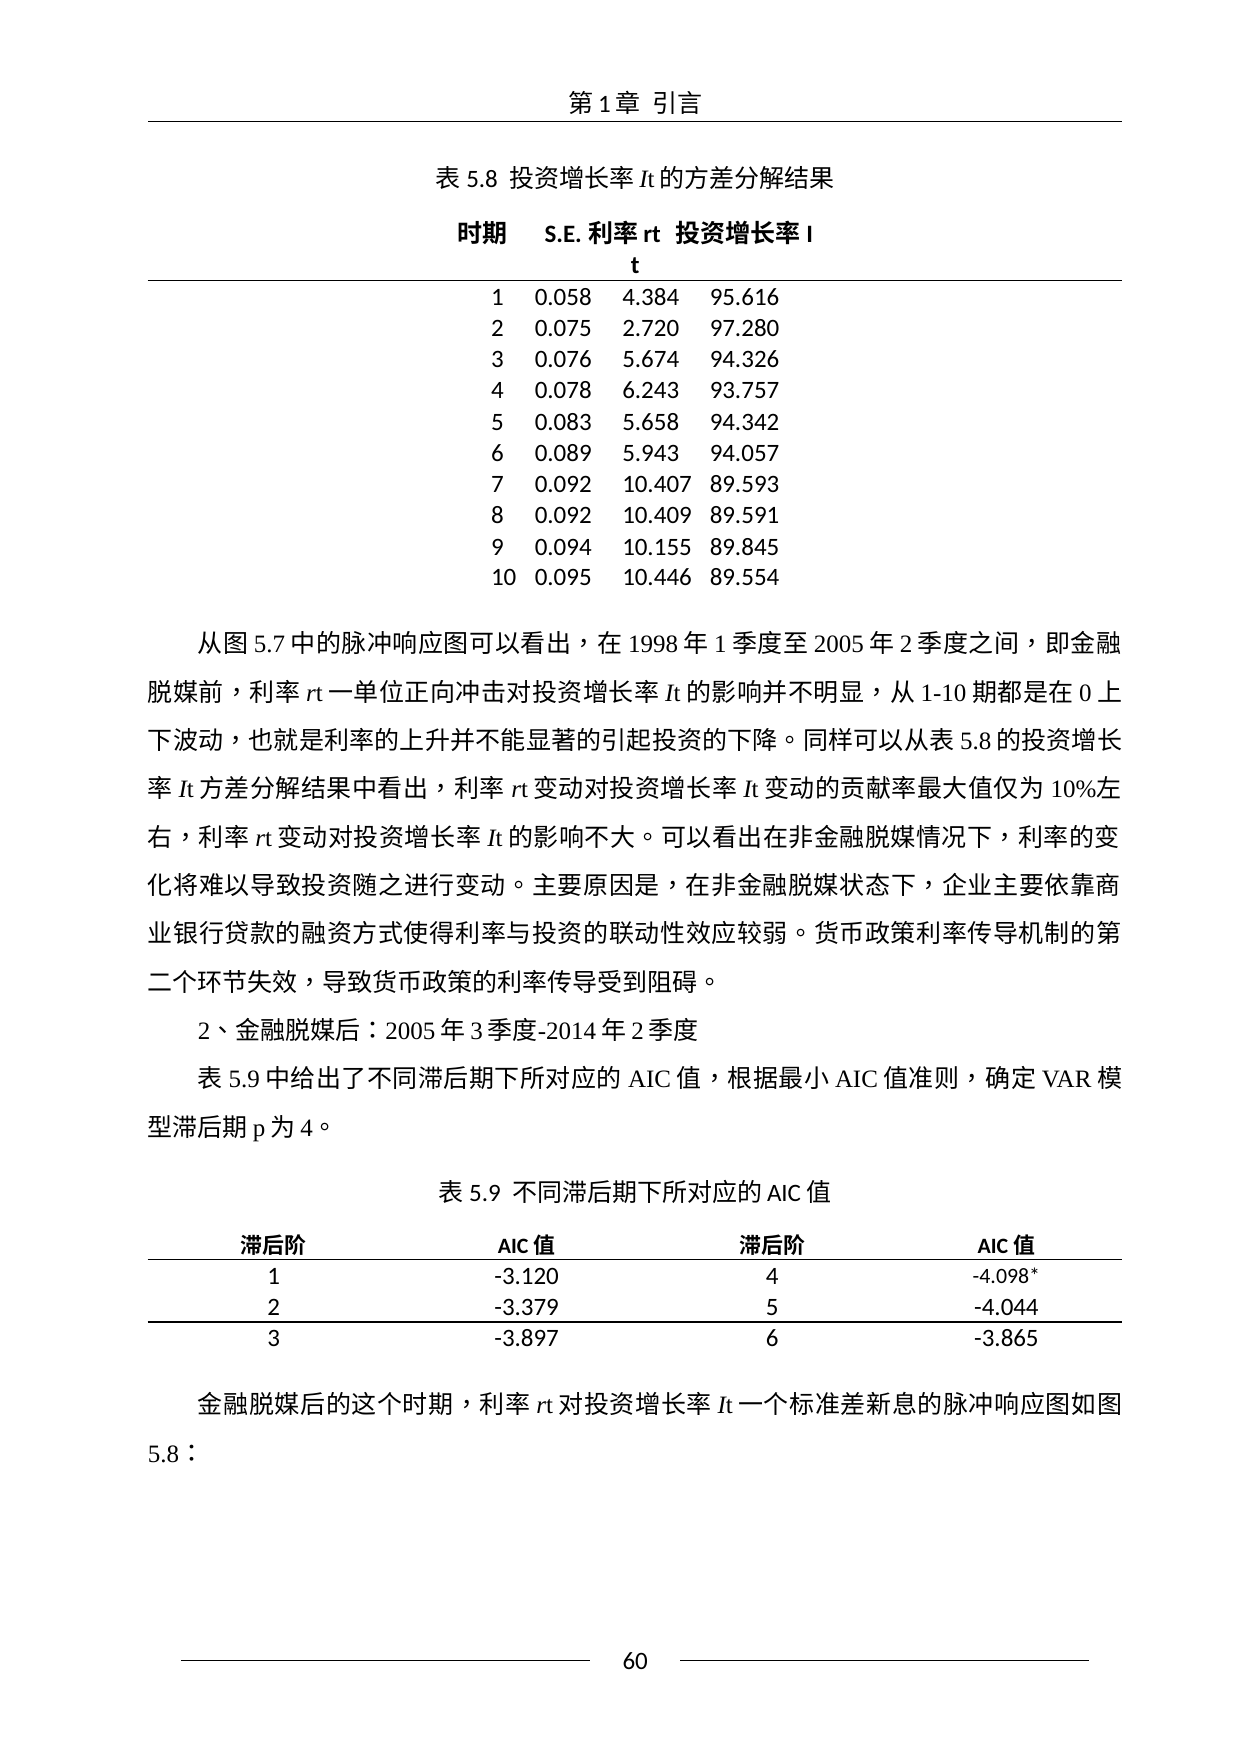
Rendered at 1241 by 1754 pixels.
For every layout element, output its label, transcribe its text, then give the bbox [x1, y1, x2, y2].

table_cell -3.897 [399, 1323, 654, 1353]
table_cell -3.865 [890, 1323, 1122, 1353]
table_header 滞后阶 [654, 1233, 890, 1259]
table_cell -3.120 [399, 1260, 654, 1291]
table_header AIC 值 [890, 1233, 1122, 1259]
table_cell 3 [148, 1323, 399, 1353]
table_cell 5 [654, 1291, 890, 1321]
table_header 时期 S.E. 利率rt 投资增长率 I t [148, 219, 1122, 280]
table_cell 6 [654, 1323, 890, 1353]
text 表5.9中给出了不同滞后期下所对应的AIC值，根据最小AIC值准则，确定VAR模型滞后期p为4。 [148, 1046, 1122, 1142]
text 表 5.8 投资增长率It的方差分解结果 [148, 161, 1122, 194]
table_header 滞后阶 [148, 1233, 399, 1259]
text 从图5.7中的脉冲响应图可以看出，在1998年1季度至2005年2季度之间，即金融脱媒前，利率rt一单位正向冲击对投资增长率It的影响并不明显，从1-10期都是在0上下波动，也就是利率的上升并不能显著的引起投资的下降。同样可以从表5.8的投资增长率It方差分解结果中看出，利率rt变动对投资增长率It变动的贡献率最大值仅为10%左右，利率rt变动对投资增长率It的影响不大。可以看出在非金融脱媒情况下，利率的变化将难以导致投资随之进行变动。主要原因是，在非金融脱媒状态下，企业主要依靠商业银行贷款的融资方式使得利率与投资的联动性效应较弱。货币政策利率传导机制的第二个环节失效，导致货币政策的利率传导受到阻碍。 [148, 611, 1122, 997]
table_header AIC 值 [399, 1233, 654, 1259]
table_cell -4.044 [890, 1291, 1122, 1321]
table_cell -3.379 [399, 1291, 654, 1321]
table_cell -4.098* [890, 1260, 1122, 1291]
text 金融脱媒后的这个时期，利率rt对投资增长率It一个标准差新息的脉冲响应图如图5.8： [148, 1372, 1122, 1468]
text 表 5.9 不同滞后期下所对应的AIC 值 [148, 1175, 1122, 1208]
text 2、金融脱媒后：2005年3季度-2014年2季度 [148, 997, 1122, 1046]
table_cell 4 [654, 1260, 890, 1291]
table_cell 1 0.058 4.384 95.616 2 0.075 2.720 97.280 3 0.076 5.674 94.326 4 0.078 6.243 93.757 5 0.083 5.658 94.342 6 0.089 5.943 94.057 7 0.092 10.407 89.593 8 0.092 10.409 89.591 9 0.094 10.155 89.845 10 0.095 10.446 89.554 [148, 281, 1122, 592]
table_cell 1 [148, 1260, 399, 1291]
table_cell 2 [148, 1291, 399, 1321]
